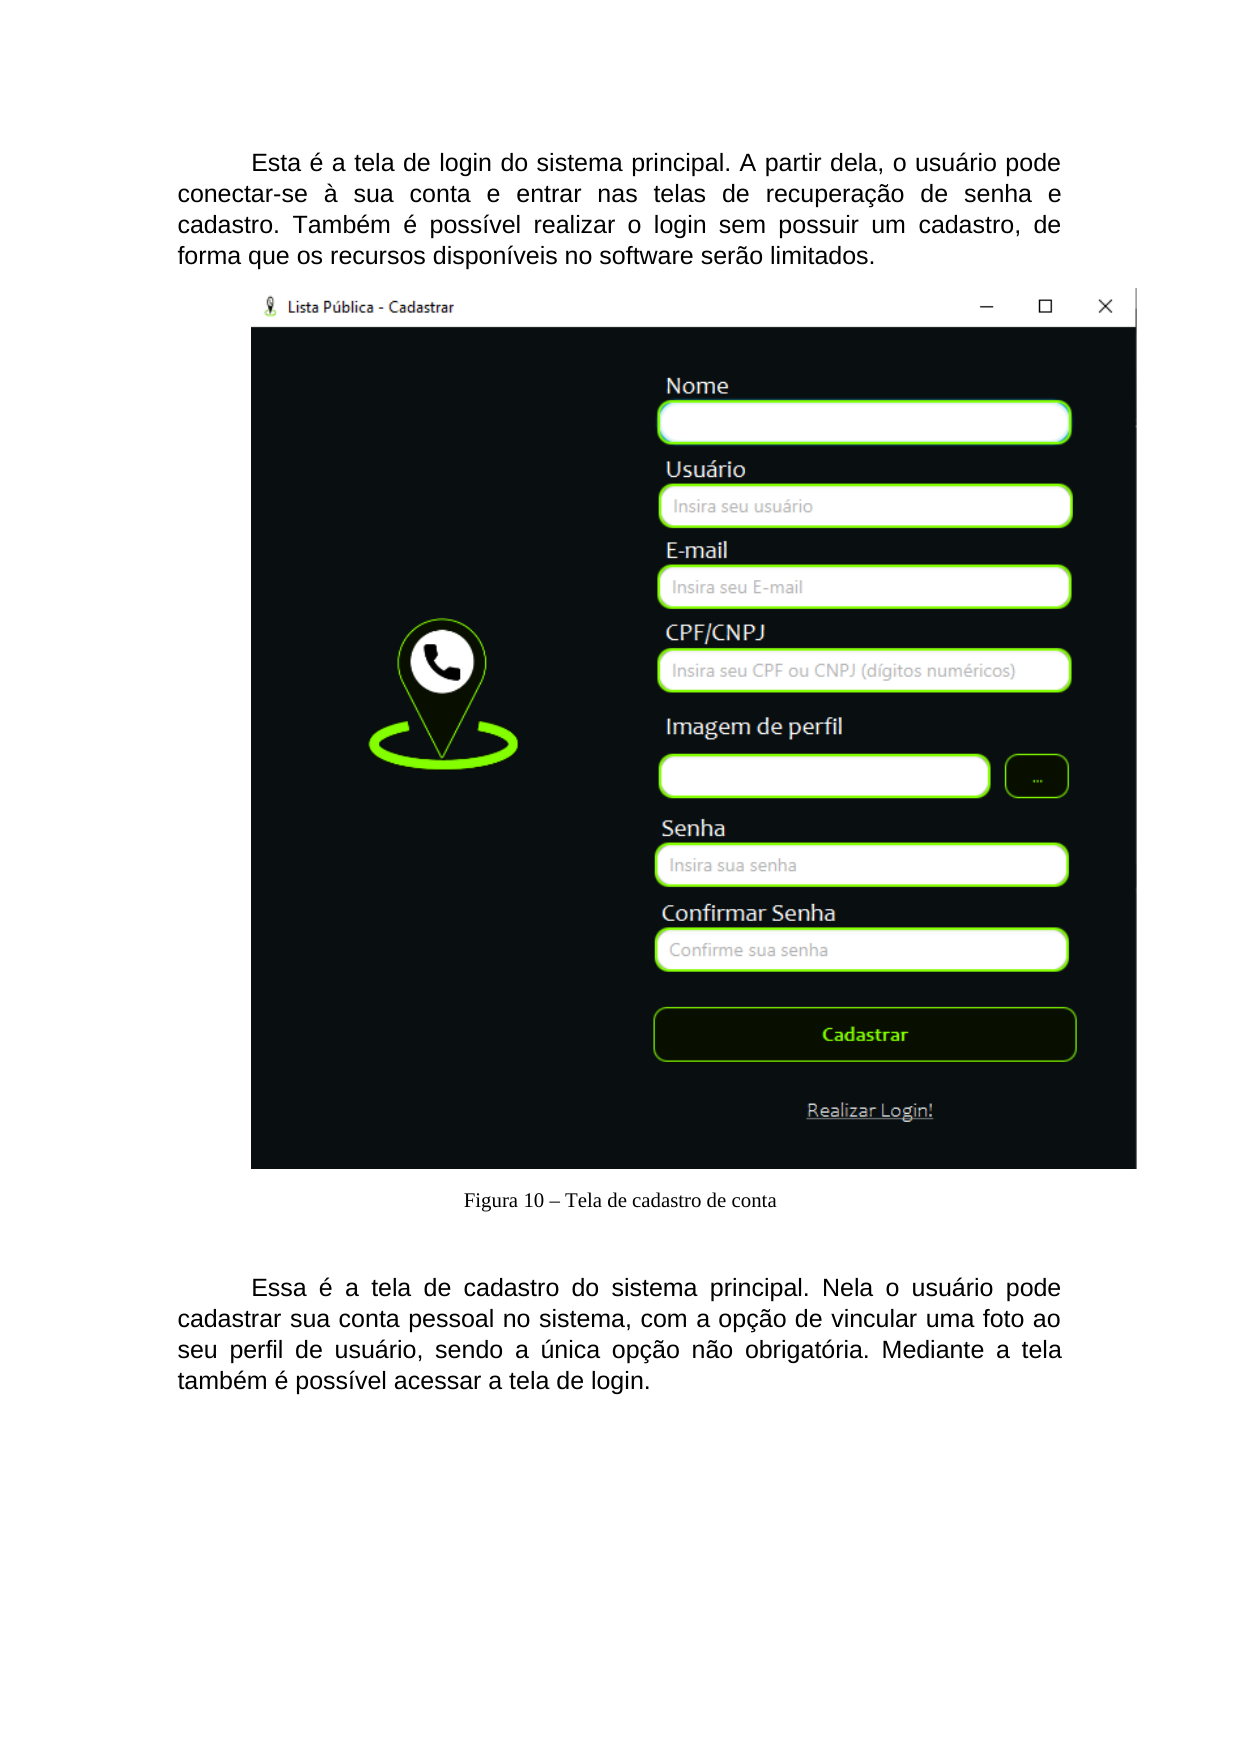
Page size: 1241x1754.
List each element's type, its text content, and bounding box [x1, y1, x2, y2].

picture [251, 288, 1137, 1169]
text Esta é a tela de login do sistema principal. A partir dela, o usuário pode conectar-se à sua conta e entrar nas telas de recuperação de senha e cadastro. Também é possível realizar o login sem possuir um cadastro, de forma que os recursos disponíveis no software serão limitados. [177, 148, 1063, 269]
text Essa é a tela de cadastro do sistema principal. Nela o usuário pode cadastrar sua conta pessoal no sistema, com a opção de vincular uma foto ao seu perfil de usuário, sendo a única opção não obrigatória. Mediante a tela também é possível acessar a tela de login. [177, 1273, 1063, 1395]
text Figura 10 – Tela de cadastro de conta [177, 1188, 1063, 1212]
